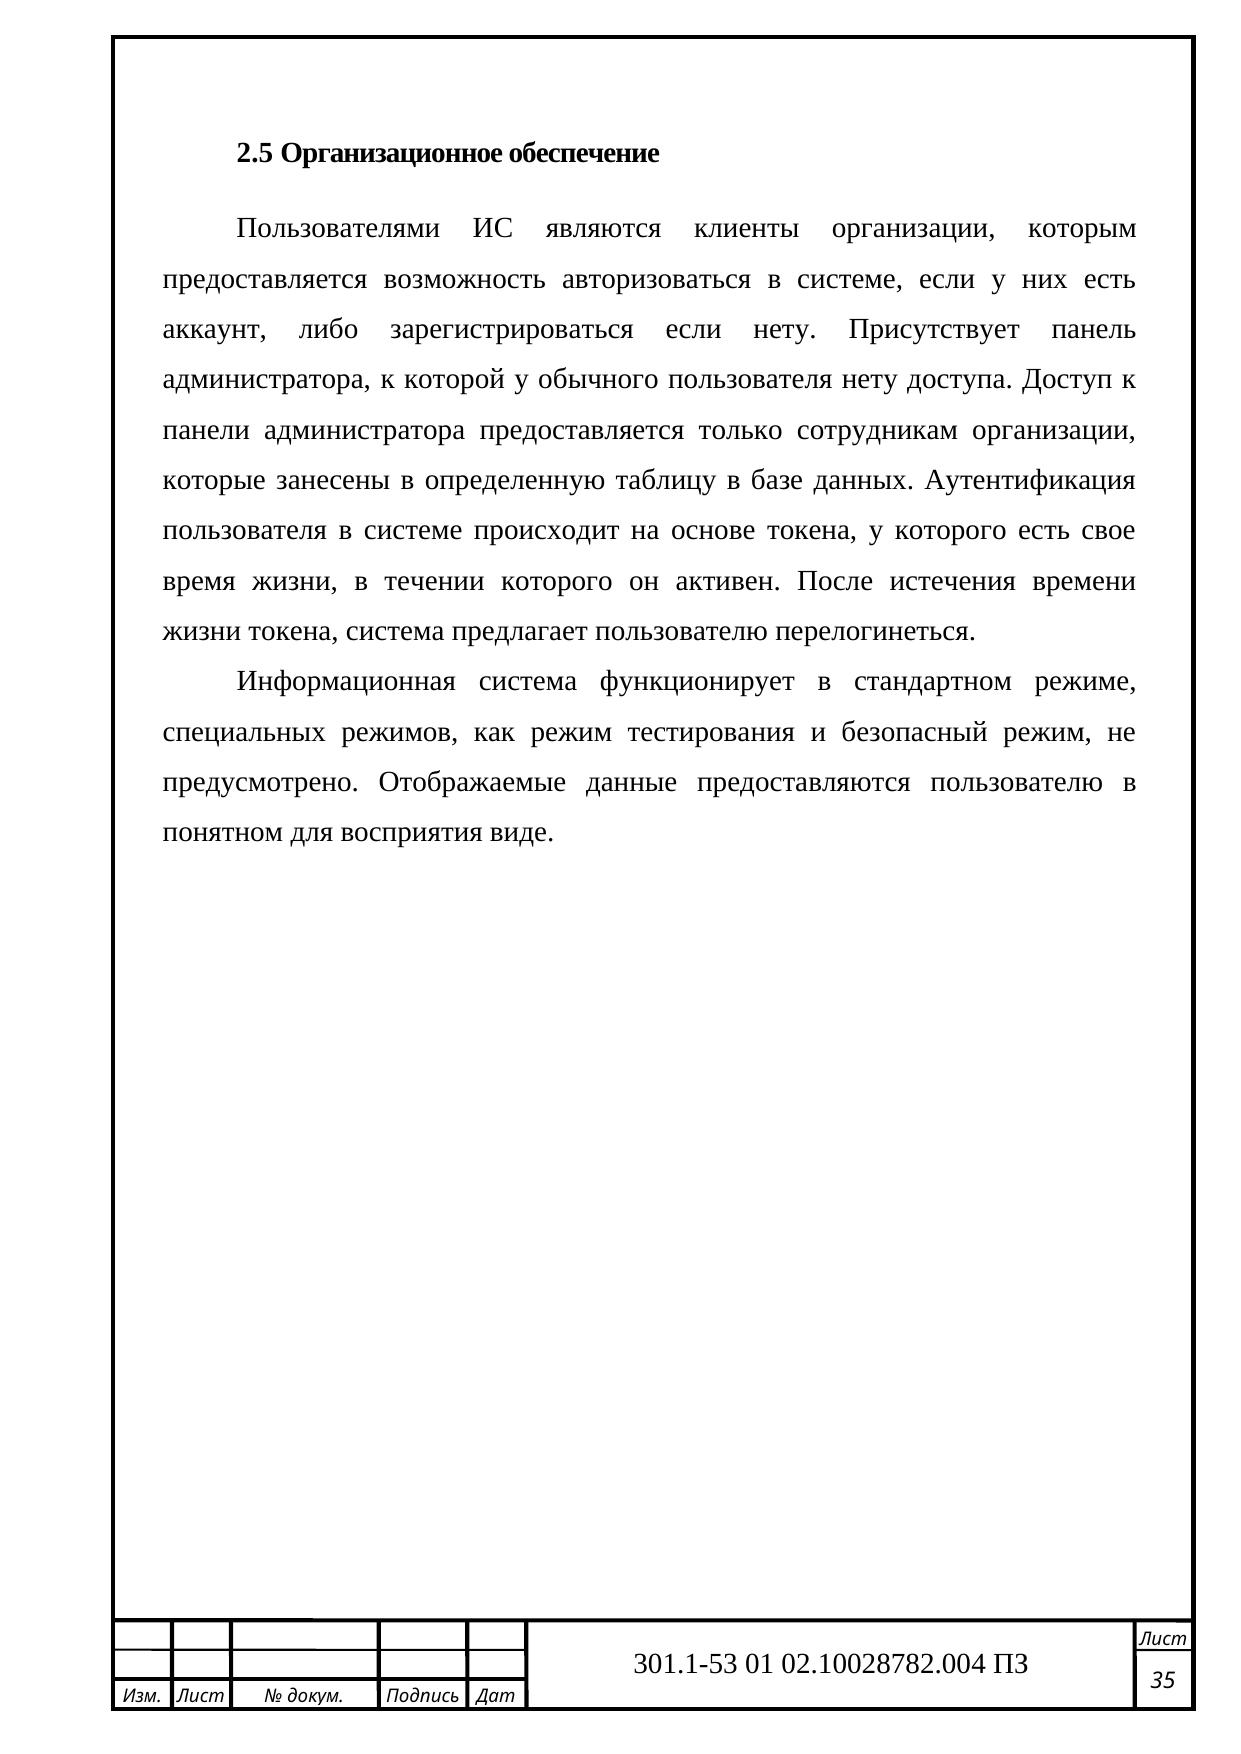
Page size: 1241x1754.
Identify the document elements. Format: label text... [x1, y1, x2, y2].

text Информационная система функционирует в стандартном режиме, специальных режимов, как режим тестирования и безопасный режим, не предусмотрено. Отображаемые данные предоставляются пользователю в понятном для восприятия виде. [162, 663, 1137, 848]
text Пользователями ИС являются клиенты организации, которым предоставляется возможность авторизоваться в системе, если у них есть аккаунт, либо зарегистрироваться если нету. Присутствует панель администратора, к которой у обычного пользователя нету доступа. Доступ к панели администратора предоставляется только сотрудникам организации, которые занесены в определенную таблицу в базе данных. Аутентификация пользователя в системе происходит на основе токена, у которого есть свое время жизни, в течении которого он активен. После истечения времени жизни токена, система предлагает пользователю перелогинеться. [162, 211, 1137, 647]
text 2.5 Организационное обеспечение [162, 135, 1181, 169]
